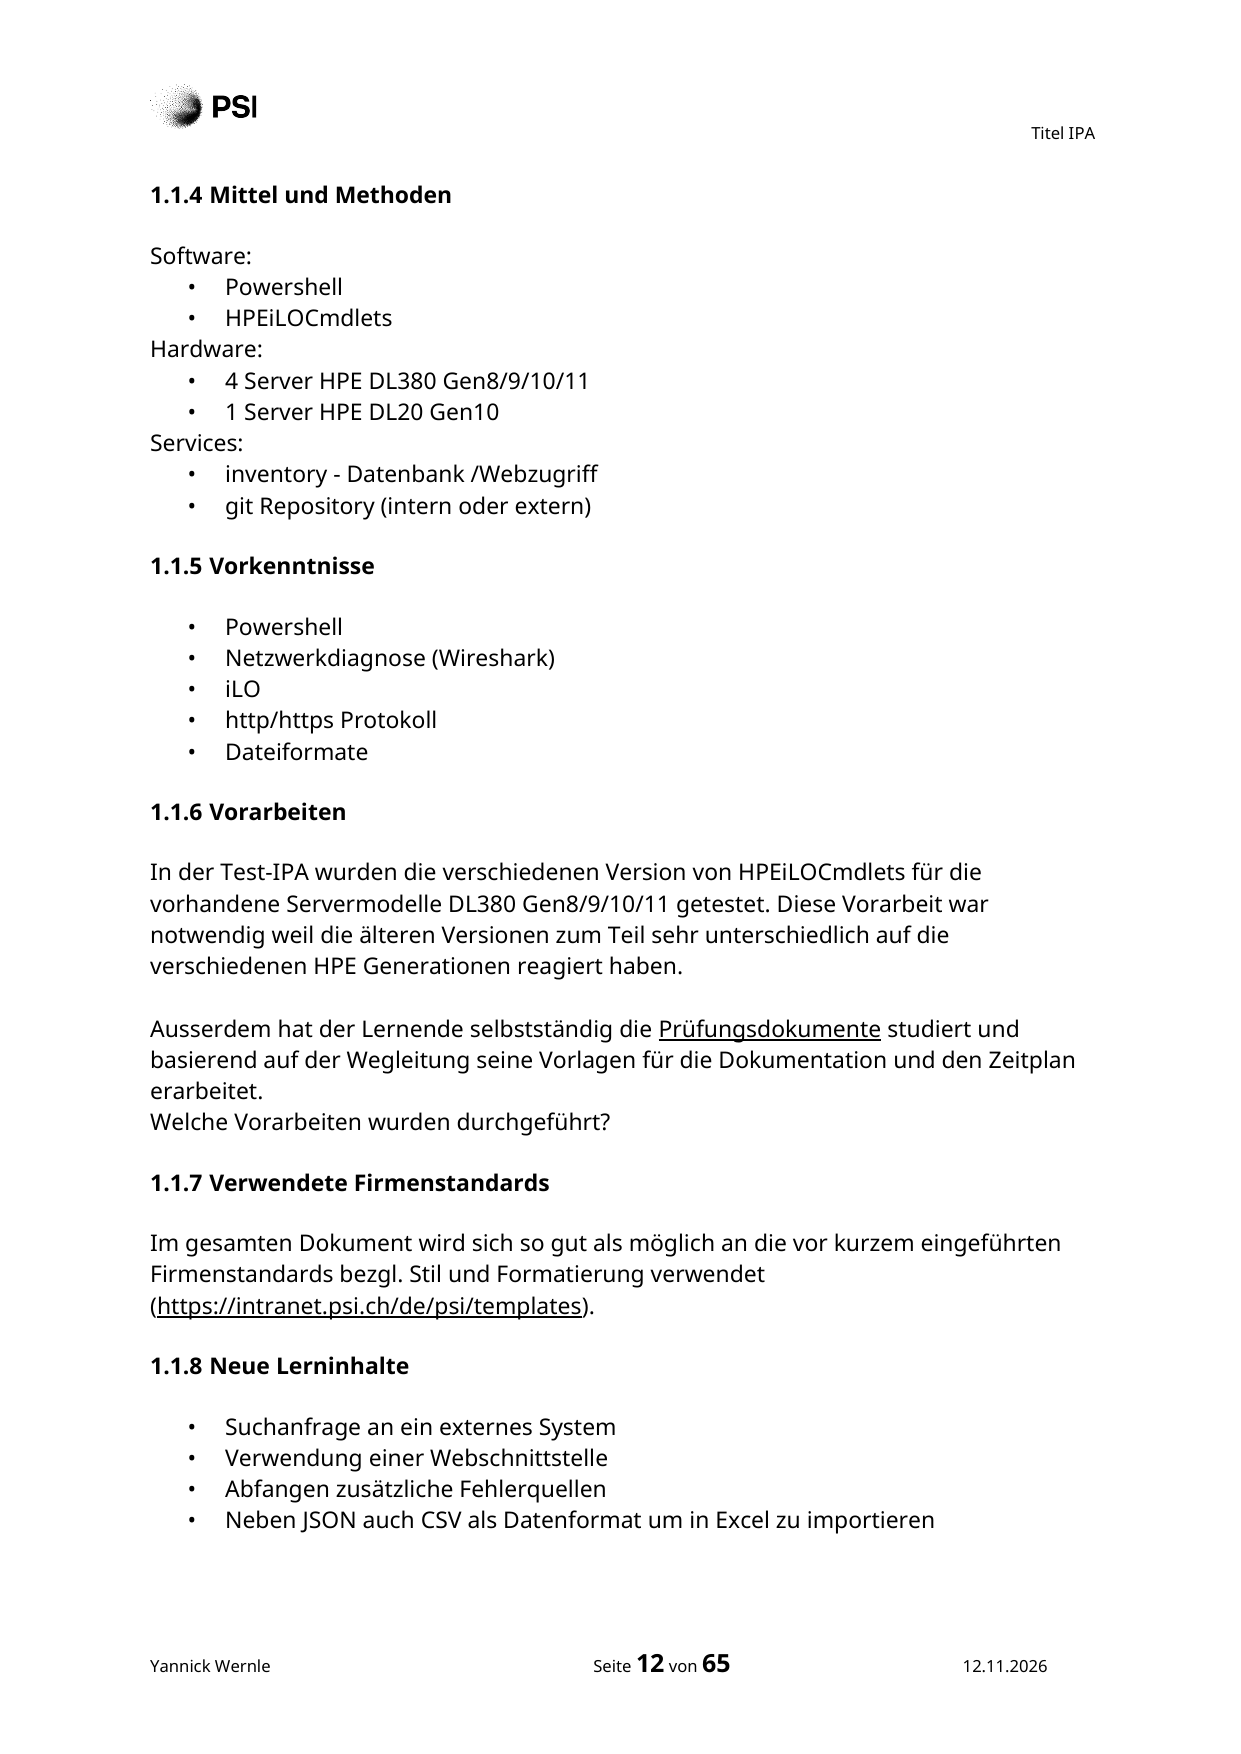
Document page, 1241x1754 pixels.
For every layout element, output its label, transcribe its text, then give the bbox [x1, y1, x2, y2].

list Neben JSON auch CSV als Datenformat um in Excel zu importieren [187, 1504, 1090, 1535]
text Neue Lerninhalte [150, 1350, 1090, 1381]
text In der Test-IPA wurden die verschiedenen Version von HPEiLOCmdlets für die vorhandene Servermodelle DL380 Gen8/9/10/11 getestet. Diese Vorarbeit war notwendig weil die älteren Versionen zum Teil sehr unterschiedlich auf die verschiedenen HPE Generationen reagiert haben. [150, 856, 1090, 981]
list Verwendung einer Webschnittstelle [187, 1442, 1090, 1473]
list http/https Protokoll [187, 704, 1090, 735]
text Software: [150, 239, 1090, 271]
list inventory - Datenbank /Webzugriff [187, 458, 1090, 489]
list Suchanfrage an ein externes System [187, 1410, 1090, 1442]
text Verwendete Firmenstandards [150, 1167, 1090, 1198]
text Ausserdem hat der Lernende selbstständig die Prüfungsdokumente studiert und basierend auf der Wegleitung seine Vorlagen für die Dokumentation und den Zeitplan erarbeitet. [150, 1012, 1090, 1106]
text Hardware: [150, 333, 1090, 364]
list Dateiformate [187, 735, 1090, 767]
list Powershell [187, 271, 1090, 302]
text Vorarbeiten [150, 796, 1090, 827]
text Im gesamten Dokument wird sich so gut als möglich an die vor kurzem eingeführten Firmenstandards bezgl. Stil und Formatierung verwendet (https://intranet.psi.ch/de/psi/templates). [150, 1227, 1090, 1321]
list Abfangen zusätzliche Fehlerquellen [187, 1473, 1090, 1504]
list iLO [187, 673, 1090, 704]
text Vorkenntnisse [150, 550, 1090, 581]
list 4 Server HPE DL380 Gen8/9/10/11 [187, 364, 1090, 396]
picture [150, 73, 257, 140]
text Welche Vorarbeiten wurden durchgeführt? [150, 1106, 1090, 1137]
list 1 Server HPE DL20 Gen10 [187, 396, 1090, 427]
list Powershell [187, 610, 1090, 642]
list Netzwerkdiagnose (Wireshark) [187, 642, 1090, 673]
list HPEiLOCmdlets [187, 302, 1090, 333]
text Mittel und Methoden [150, 179, 1090, 210]
list git Repository (intern oder extern) [187, 489, 1090, 521]
text Services: [150, 427, 1090, 458]
